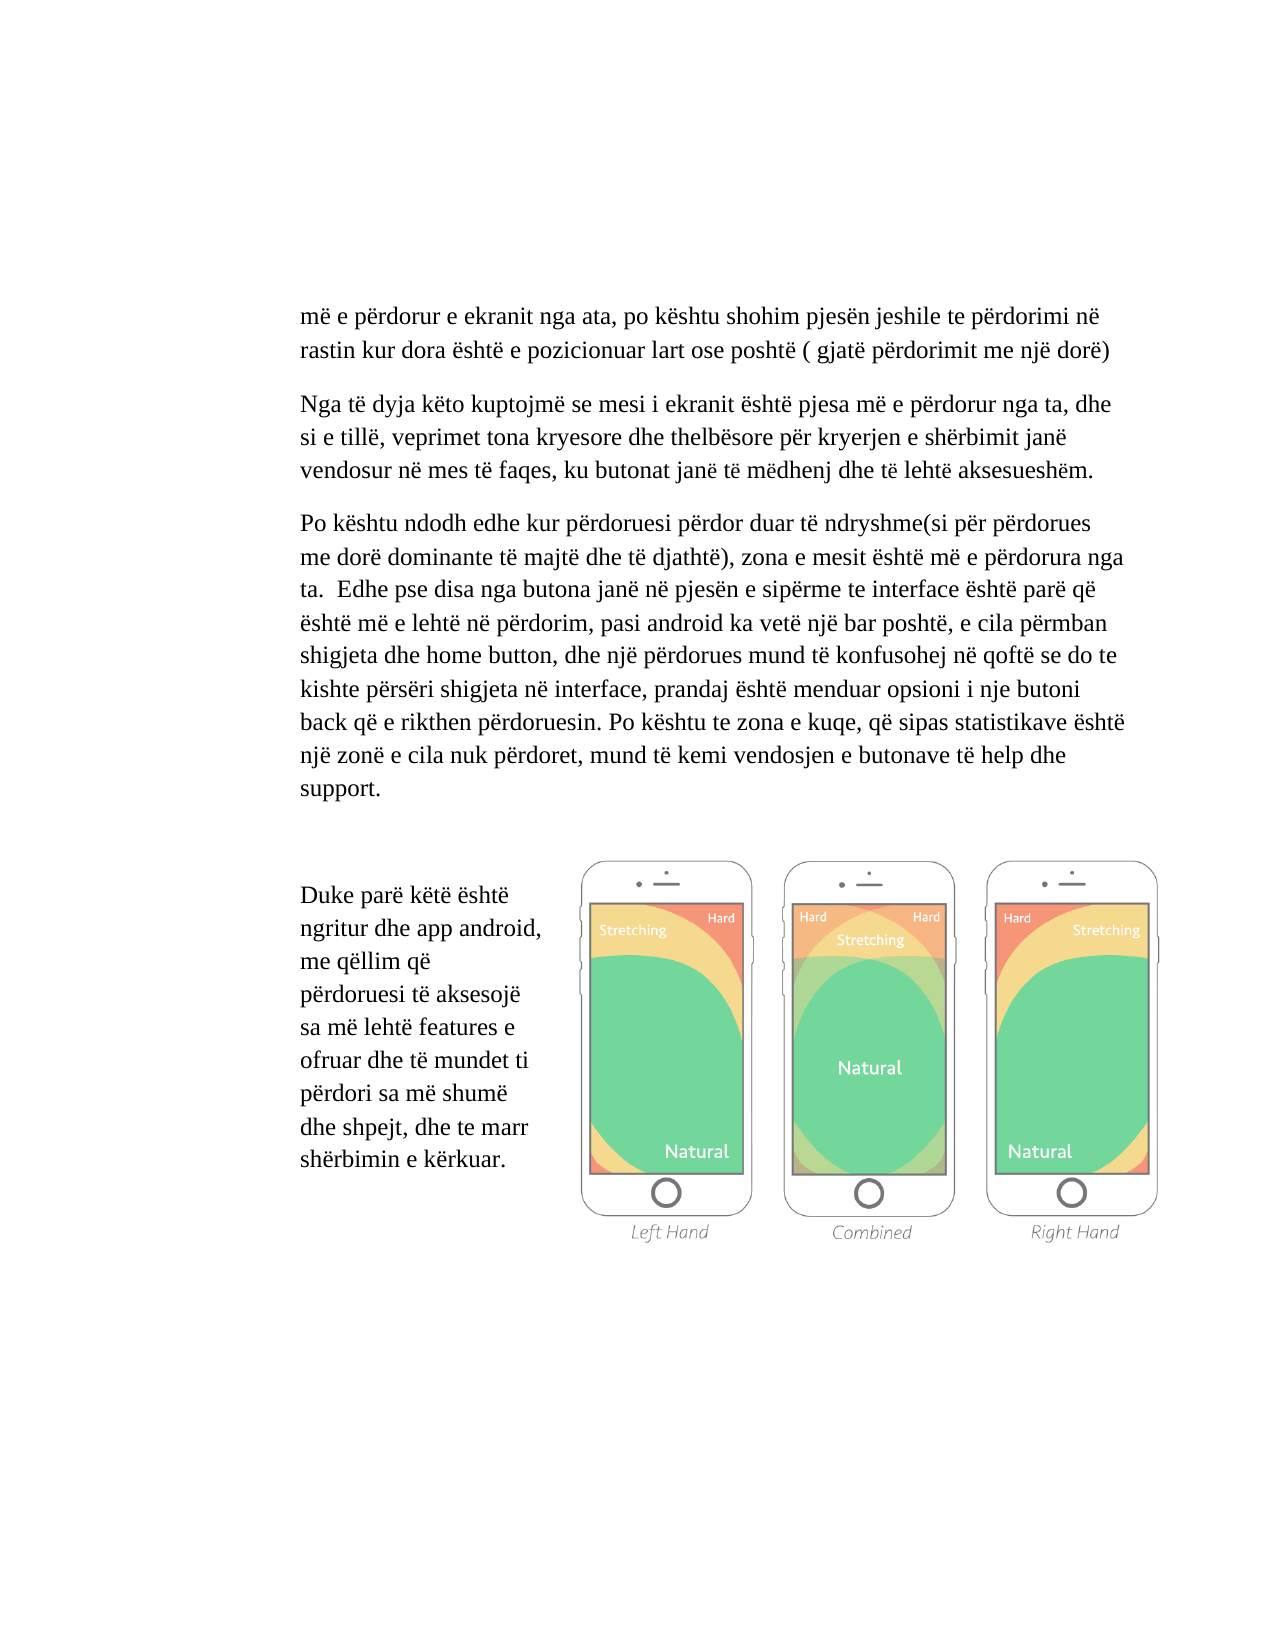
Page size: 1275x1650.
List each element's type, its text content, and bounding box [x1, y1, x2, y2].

text Nga të dyja këto kuptojmë se mesi i ekranit është pjesa më e përdorur nga ta, dhe si e tillë, veprimet tona kryesore dhe thelbësore për kryerjen e shërbimit janë vendosur në mes të faqes, ku butonat janë të mëdhenj dhe të lehtë aksesueshëm. [300, 389, 1125, 483]
picture [561, 849, 1180, 1250]
text Duke parë këtë është ngritur dhe app android, me qëllim që përdoruesi të aksesojë sa më lehtë features e ofruar dhe të mundet ti përdori sa më shumë dhe shpejt, dhe te marr shërbimin e kërkuar. [300, 880, 561, 1173]
text Po kështu ndodh edhe kur përdoruesi përdor duar të ndryshme(si për përdorues me dorë dominante të majtë dhe të djathtë), zona e mesit është më e përdorura nga ta. Edhe pse disa nga butona janë në pjesën e sipërme te interface është parë që është më e lehtë në përdorim, pasi android ka vetë një bar poshtë, e cila përmban shigjeta dhe home button, dhe një përdorues mund të konfusohej në qoftë se do te kishte përsëri shigjeta në interface, prandaj është menduar opsioni i nje butoni back që e rikthen përdoruesin. Po kështu te zona e kuqe, që sipas statistikave është një zonë e cila nuk përdoret, mund të kemi vendosjen e butonave të help dhe support. [300, 508, 1125, 801]
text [300, 300, 1125, 363]
